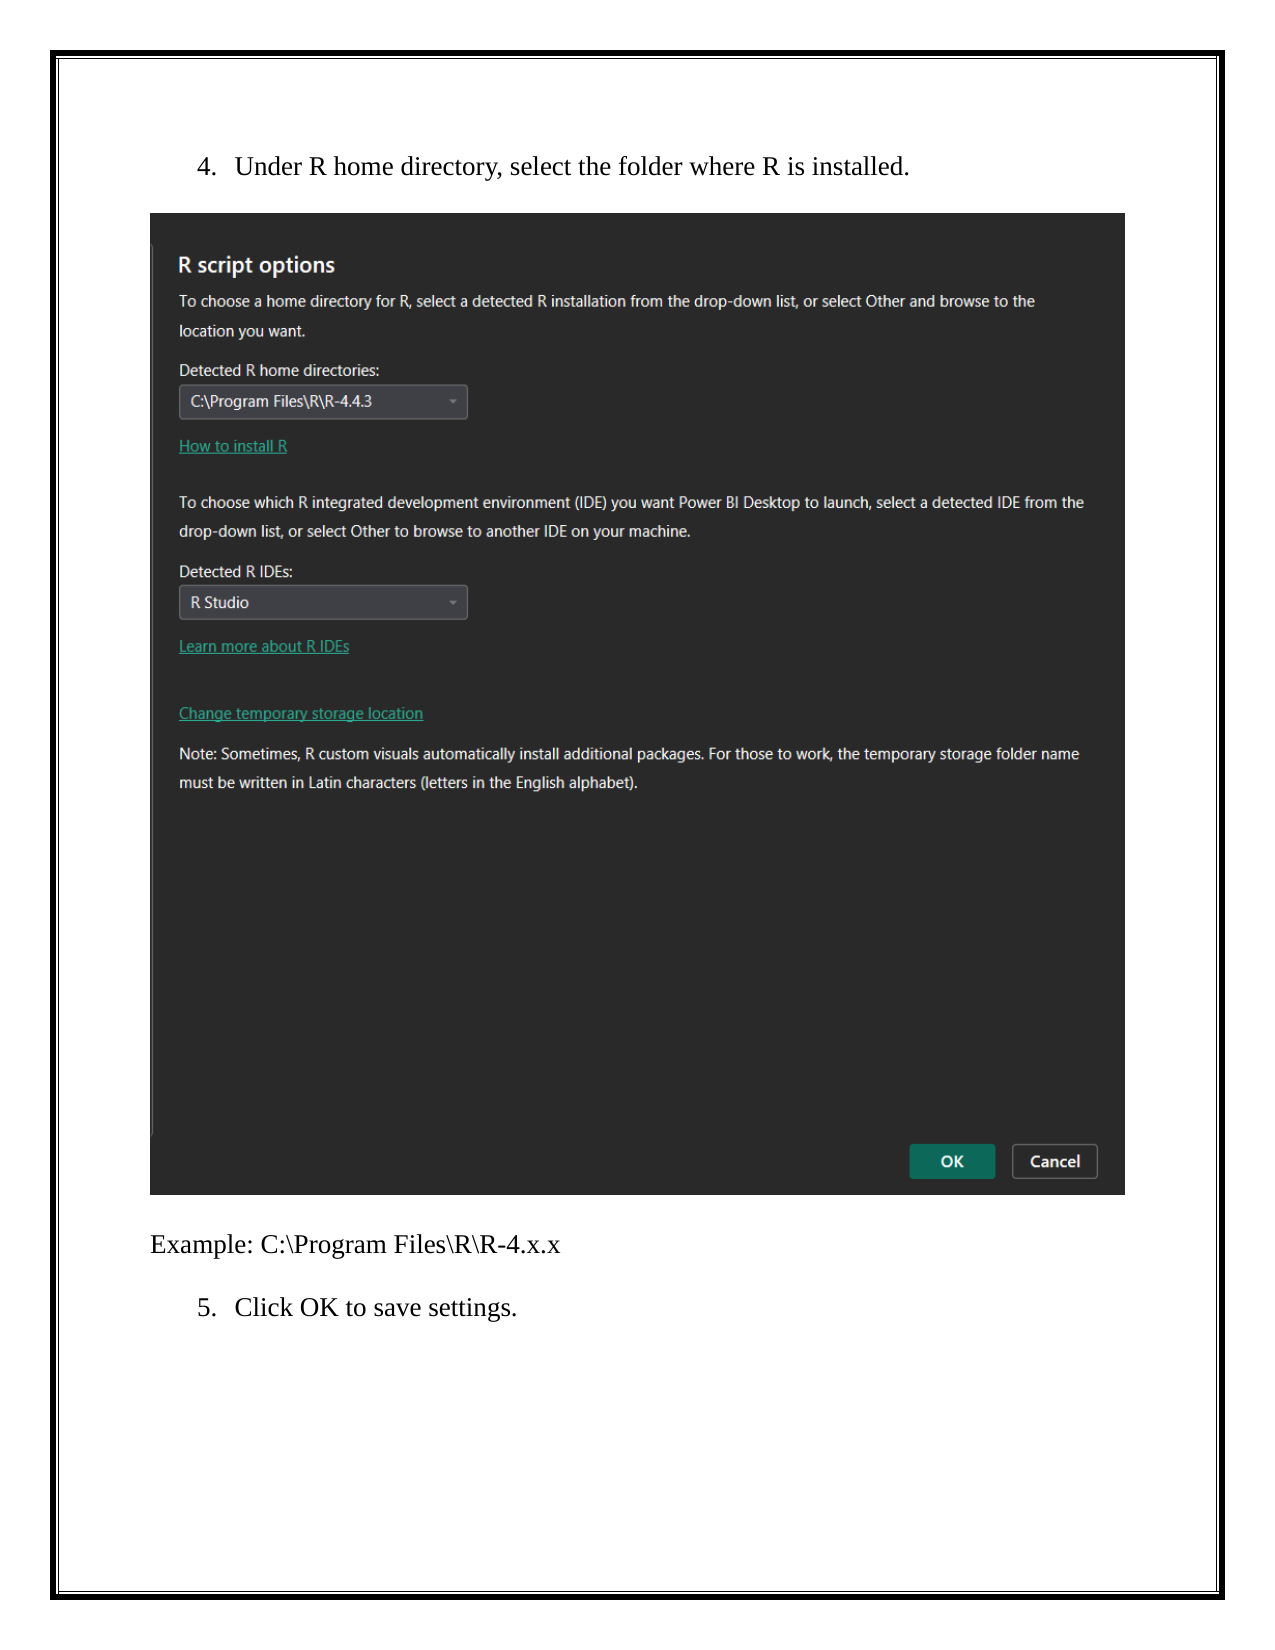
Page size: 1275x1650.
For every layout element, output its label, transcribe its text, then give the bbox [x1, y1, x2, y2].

picture [150, 213, 1125, 1195]
list Click OK to save settings. [197, 1292, 1125, 1323]
list Under R home directory, select the folder where R is installed. [197, 150, 1125, 181]
text Example: C:\Program Files\R\R-4.x.x [150, 1228, 1125, 1259]
